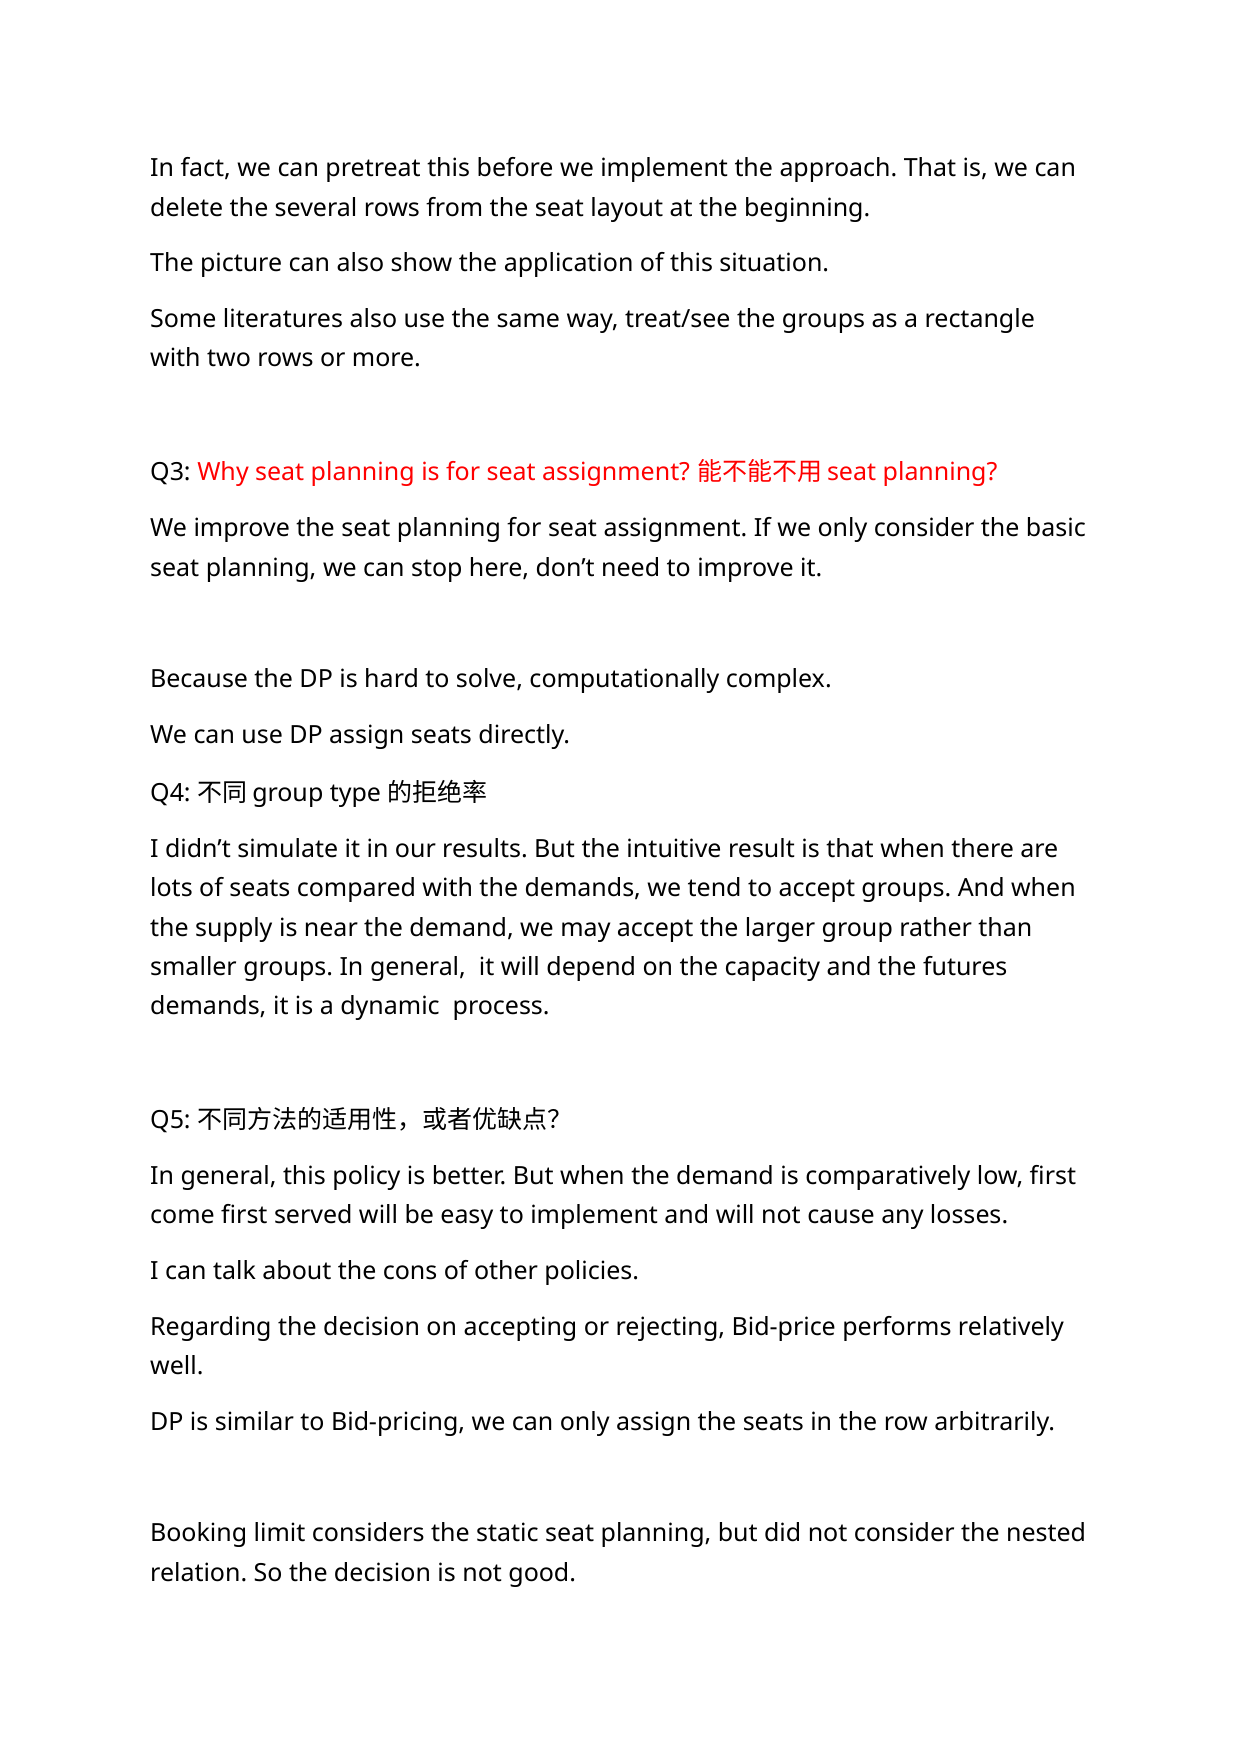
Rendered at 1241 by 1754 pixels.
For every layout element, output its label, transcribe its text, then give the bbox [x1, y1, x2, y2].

text The picture can also show the application of this situation. [150, 245, 1090, 279]
text Because the DP is hard to solve, computationally complex. [150, 661, 1090, 695]
text Q3: Why seat planning is for seat assignment? 能不能不用seat planning? [150, 452, 1090, 488]
text I can talk about the cons of other policies. [150, 1252, 1090, 1287]
text Some literatures also use the same way, treat/see the groups as a rectangle with two rows or more. [150, 301, 1090, 374]
text Regarding the decision on accepting or rejecting, Bid-price performs relatively well. [150, 1308, 1090, 1382]
text Booking limit considers the static seat planning, but did not consider the nested relation. So the decision is not good. [150, 1515, 1090, 1588]
text I didn’t simulate it in our results. But the intuitive result is that when there are lots of seats compared with the demands, we tend to accept groups. And when the supply is near the demand, we may accept the larger group rather than smaller groups. In general, it will depend on the capacity and the futures demands, it is a dynamic process. [150, 831, 1090, 1022]
text In general, this policy is better. But when the demand is comparatively low, first come first served will be easy to implement and will not cause any losses. [150, 1157, 1090, 1231]
text We improve the seat planning for seat assignment. If we only consider the basic seat planning, we can stop here, don’t need to improve it. [150, 510, 1090, 583]
text DP is similar to Bid-pricing, we can only assign the seats in the row arbitrarily. [150, 1403, 1090, 1437]
text We can use DP assign seats directly. [150, 717, 1090, 751]
text In fact, we can pretreat this before we implement the approach. That is, we can delete the several rows from the seat layout at the beginning. [150, 150, 1090, 223]
text Q4: 不同group type 的拒绝率 [150, 772, 1090, 809]
text Q5: 不同方法的适用性，或者优缺点？ [150, 1099, 1090, 1135]
